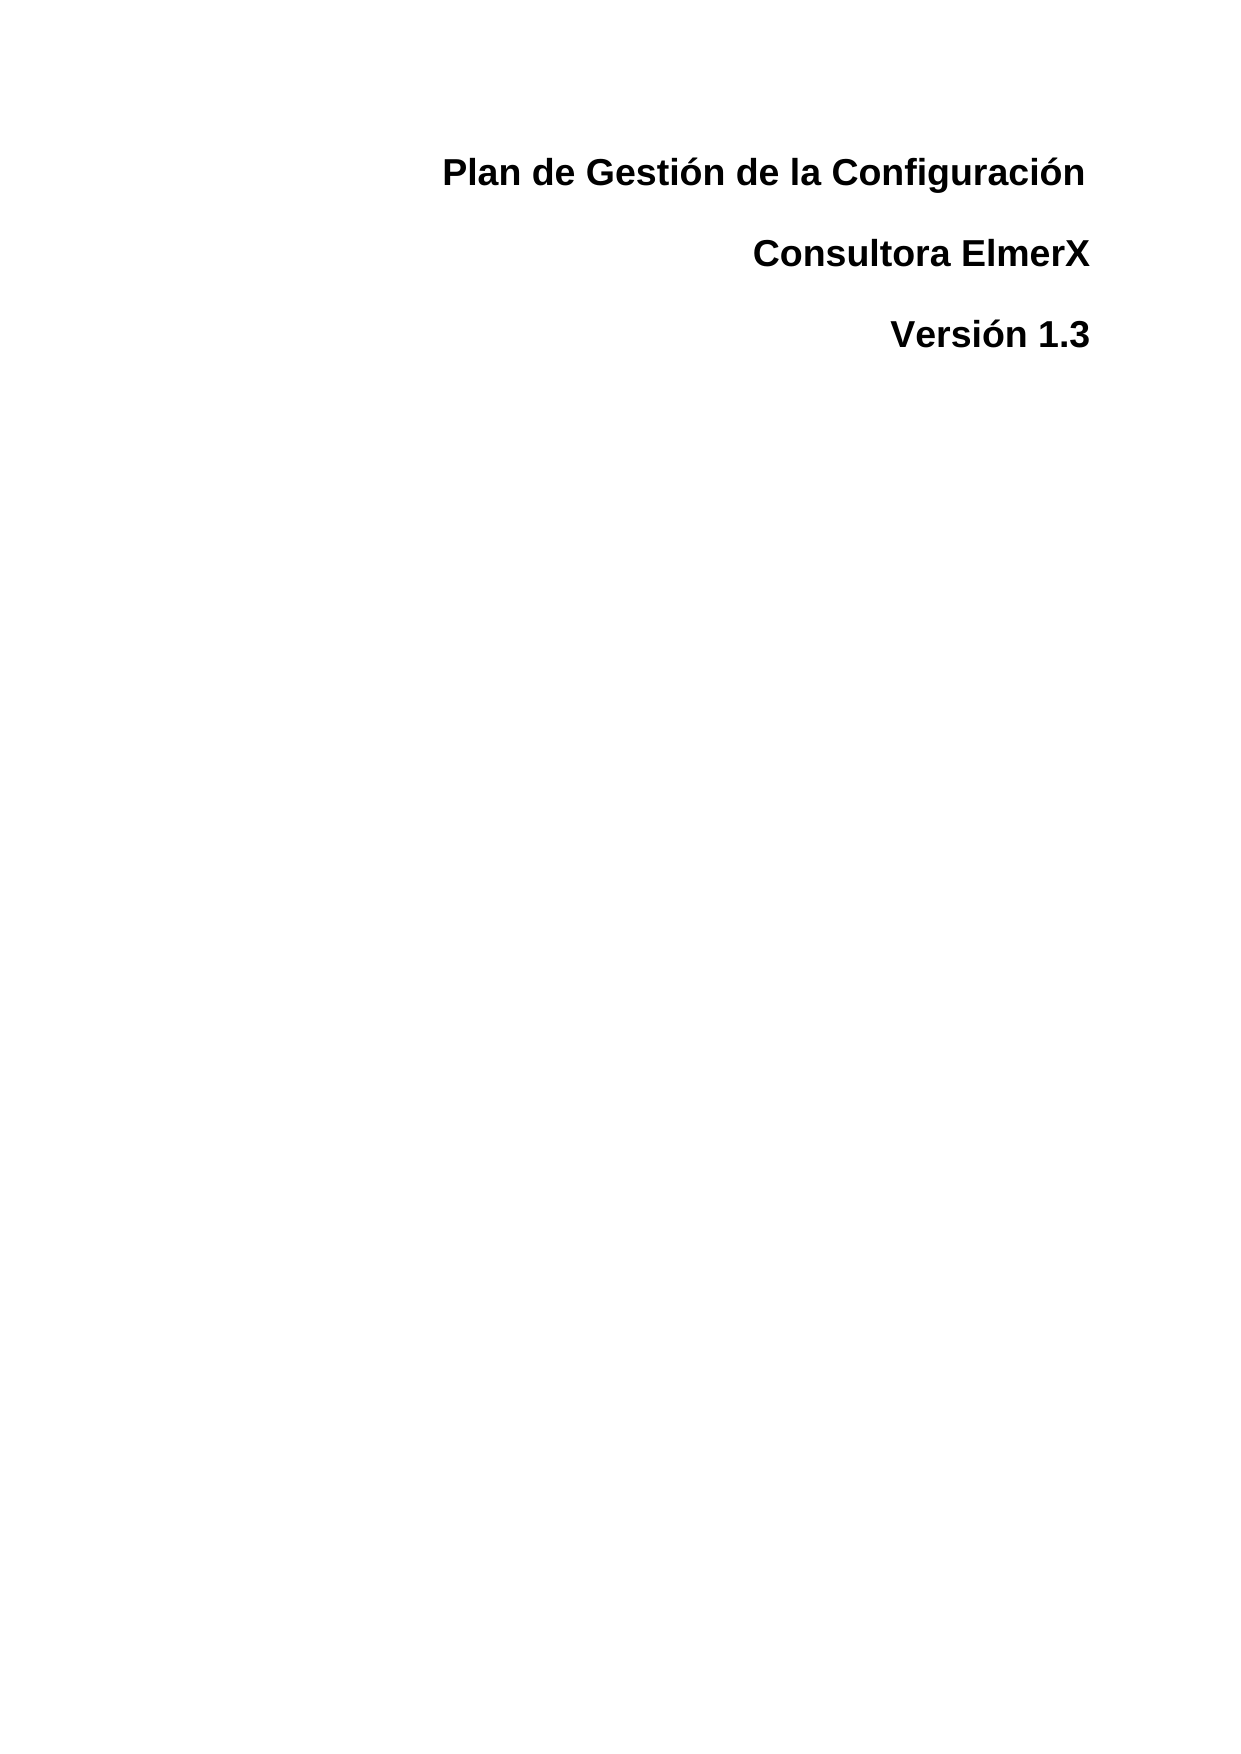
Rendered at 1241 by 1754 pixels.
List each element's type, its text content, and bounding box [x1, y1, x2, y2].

text Consultora ElmerX [750, 231, 1090, 274]
text Versión 1.3 [750, 313, 1090, 356]
text Plan de Gestión de la Configuración [386, 150, 1090, 193]
